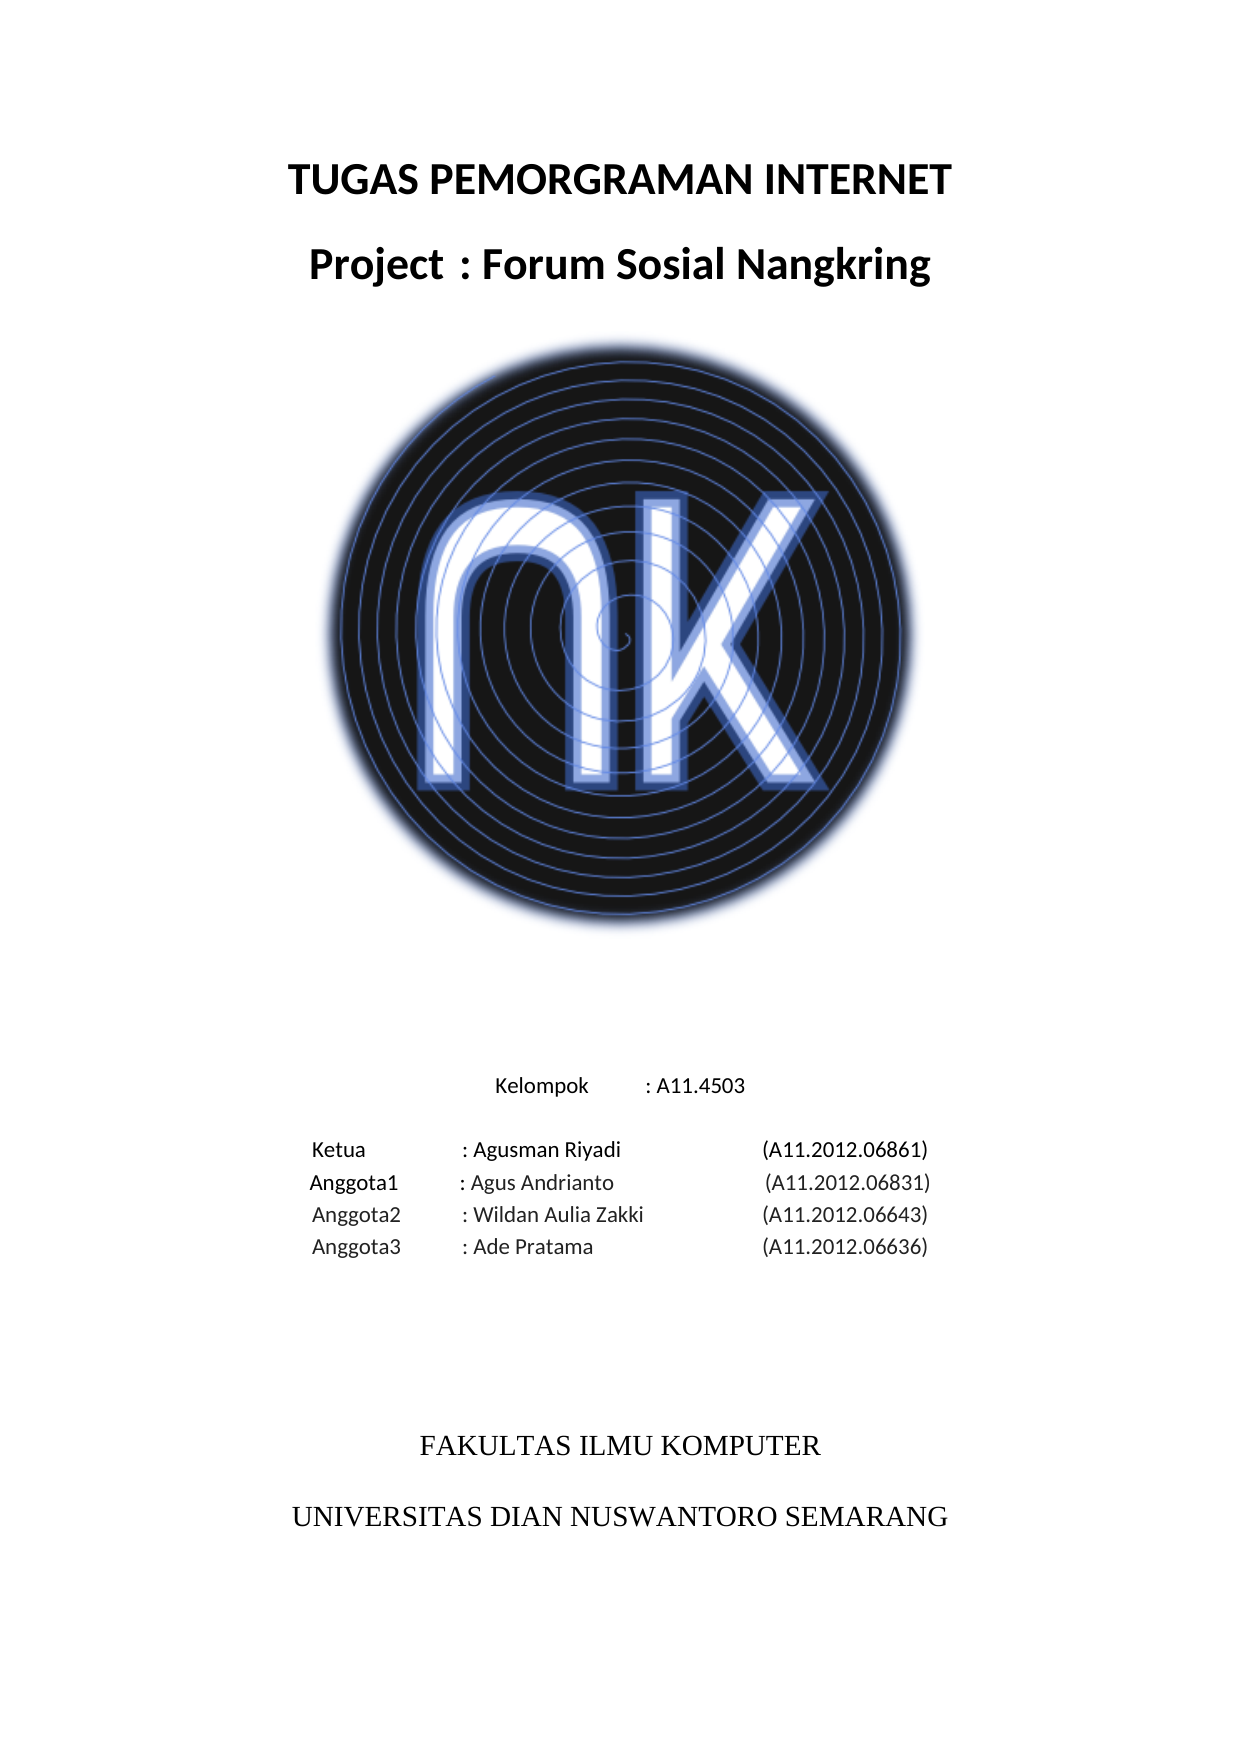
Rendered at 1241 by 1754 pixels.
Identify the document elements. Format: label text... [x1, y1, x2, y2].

text UNIVERSITAS DIAN NUSWANTORO SEMARANG [150, 1499, 1090, 1533]
text Project : Forum Sosial Nangkring [150, 235, 1090, 291]
text Kelompok : A11.4503 [150, 1071, 1090, 1099]
picture [315, 331, 925, 939]
text Anggota1 : Agus Andrianto (A11.2012.06831) [150, 1168, 1090, 1196]
text Anggota3 : Ade Pratama (A11.2012.06636) [150, 1232, 1090, 1260]
text Anggota2 : Wildan Aulia Zakki (A11.2012.06643) [150, 1200, 1090, 1228]
text TUGAS PEMORGRAMAN INTERNET [150, 150, 1090, 206]
text FAKULTAS ILMU KOMPUTER [150, 1428, 1090, 1462]
text Ketua : Agusman Riyadi (A11.2012.06861) [150, 1136, 1090, 1164]
